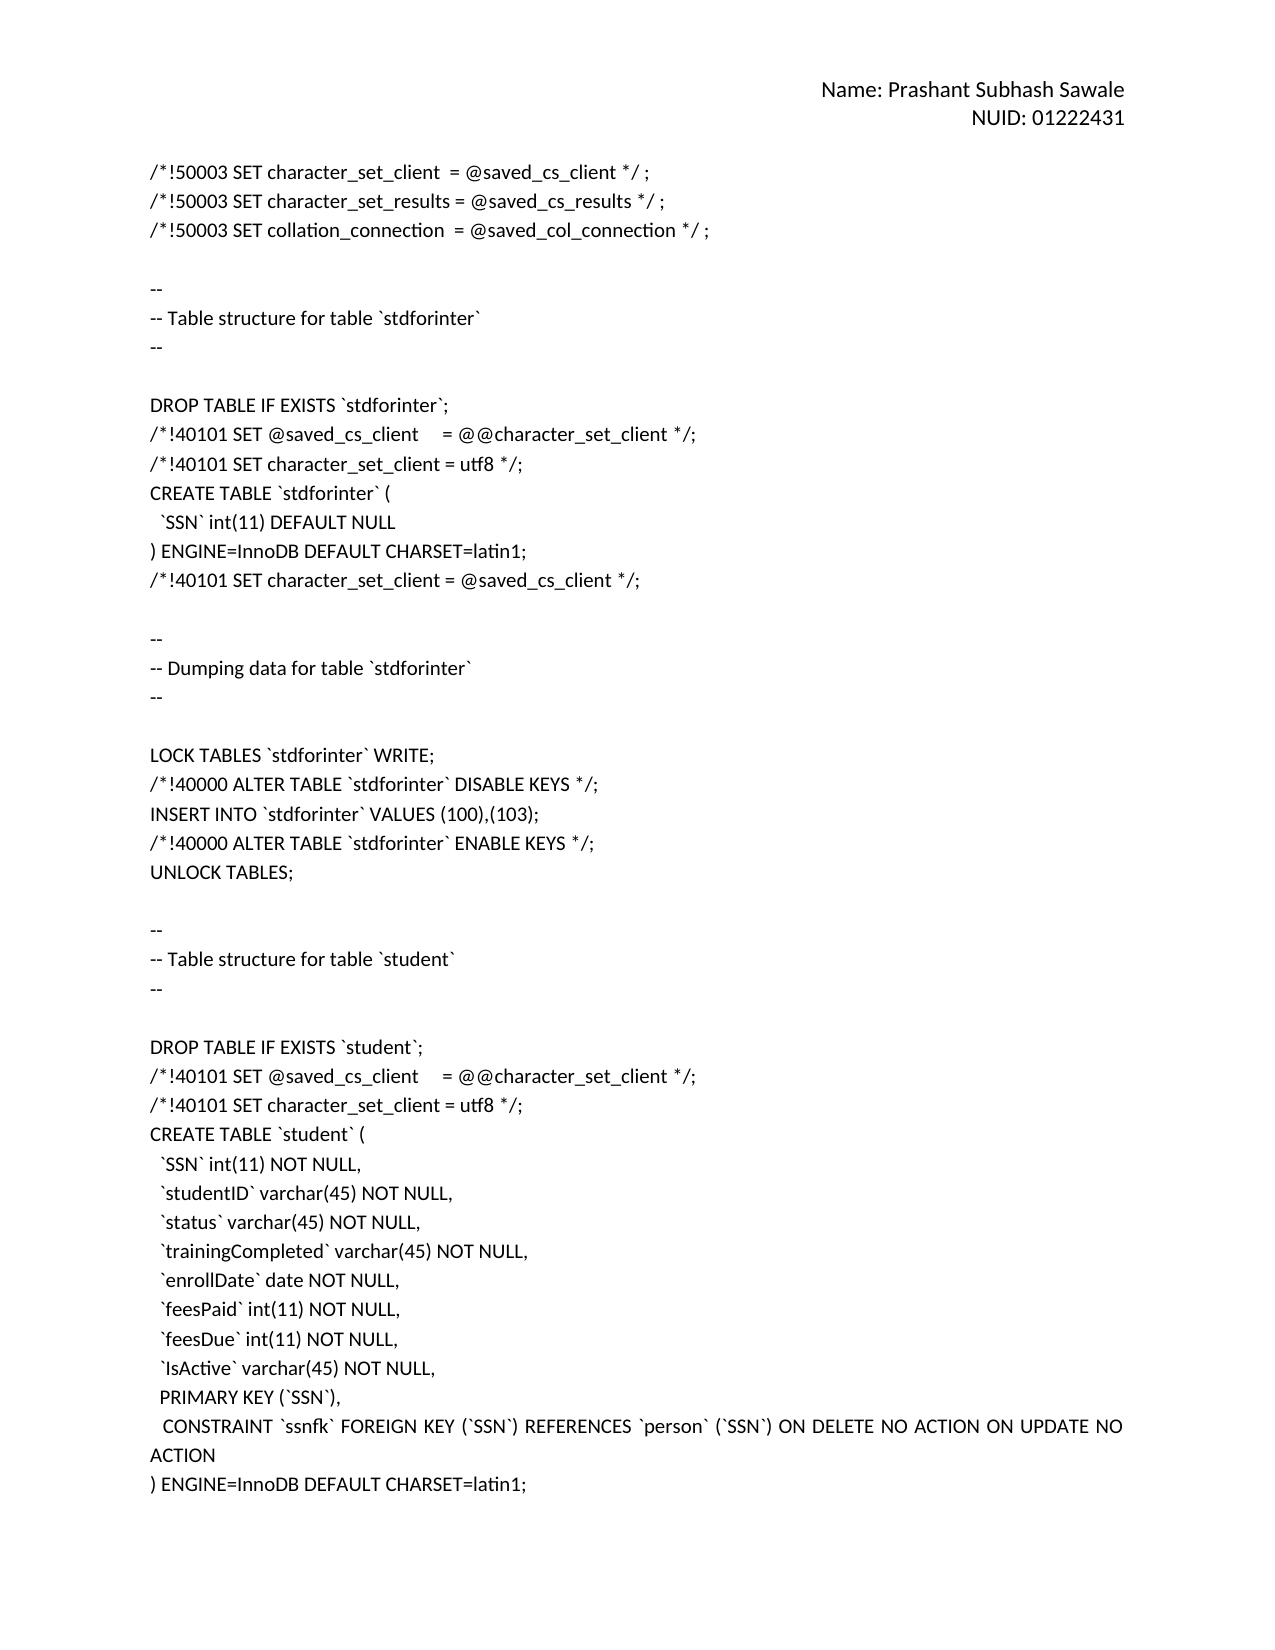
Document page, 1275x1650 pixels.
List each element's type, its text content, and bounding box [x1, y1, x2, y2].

text /*!50003 SET character_set_client = @saved_cs_client */ ; [150, 159, 1125, 184]
text /*!40101 SET character_set_client = utf8 */; [150, 1092, 1125, 1118]
text LOCK TABLES `stdforinter` WRITE; [150, 742, 1125, 768]
text `trainingCompleted` varchar(45) NOT NULL, [150, 1238, 1125, 1264]
text CREATE TABLE `stdforinter` ( [150, 480, 1125, 505]
text UNLOCK TABLES; [150, 859, 1125, 884]
text /*!40101 SET character_set_client = utf8 */; [150, 451, 1125, 476]
text `feesPaid` int(11) NOT NULL, [150, 1297, 1125, 1322]
text /*!40000 ALTER TABLE `stdforinter` ENABLE KEYS */; [150, 830, 1125, 855]
text `enrollDate` date NOT NULL, [150, 1267, 1125, 1293]
text DROP TABLE IF EXISTS `student`; [150, 1034, 1125, 1059]
text `feesDue` int(11) NOT NULL, [150, 1326, 1125, 1351]
text /*!40000 ALTER TABLE `stdforinter` DISABLE KEYS */; [150, 772, 1125, 797]
text DROP TABLE IF EXISTS `stdforinter`; [150, 392, 1125, 418]
text -- [150, 917, 1125, 943]
text INSERT INTO `stdforinter` VALUES (100),(103); [150, 801, 1125, 826]
text -- Dumping data for table `stdforinter` [150, 655, 1125, 680]
text /*!40101 SET @saved_cs_client = @@character_set_client */; [150, 422, 1125, 447]
text /*!40101 SET @saved_cs_client = @@character_set_client */; [150, 1063, 1125, 1089]
text PRIMARY KEY (`SSN`), [150, 1384, 1125, 1409]
text CONSTRAINT `ssnfk` FOREIGN KEY (`SSN`) REFERENCES `person` (`SSN`) ON DELETE NO ACTION ON UPDATE NO ACTION [150, 1413, 1125, 1468]
text -- [150, 626, 1125, 651]
text -- Table structure for table `student` [150, 947, 1125, 972]
text CREATE TABLE `student` ( [150, 1122, 1125, 1147]
text -- [150, 976, 1125, 1001]
text /*!40101 SET character_set_client = @saved_cs_client */; [150, 567, 1125, 593]
text `SSN` int(11) NOT NULL, [150, 1151, 1125, 1176]
text /*!50003 SET collation_connection = @saved_col_connection */ ; [150, 217, 1125, 243]
text `studentID` varchar(45) NOT NULL, [150, 1180, 1125, 1205]
text -- Table structure for table `stdforinter` [150, 305, 1125, 330]
text /*!50003 SET character_set_results = @saved_cs_results */ ; [150, 188, 1125, 214]
text `IsActive` varchar(45) NOT NULL, [150, 1355, 1125, 1380]
text ) ENGINE=InnoDB DEFAULT CHARSET=latin1; [150, 1472, 1125, 1497]
text ) ENGINE=InnoDB DEFAULT CHARSET=latin1; [150, 538, 1125, 564]
text `SSN` int(11) DEFAULT NULL [150, 509, 1125, 534]
text -- [150, 276, 1125, 301]
text -- [150, 334, 1125, 359]
text `status` varchar(45) NOT NULL, [150, 1209, 1125, 1234]
text -- [150, 684, 1125, 709]
